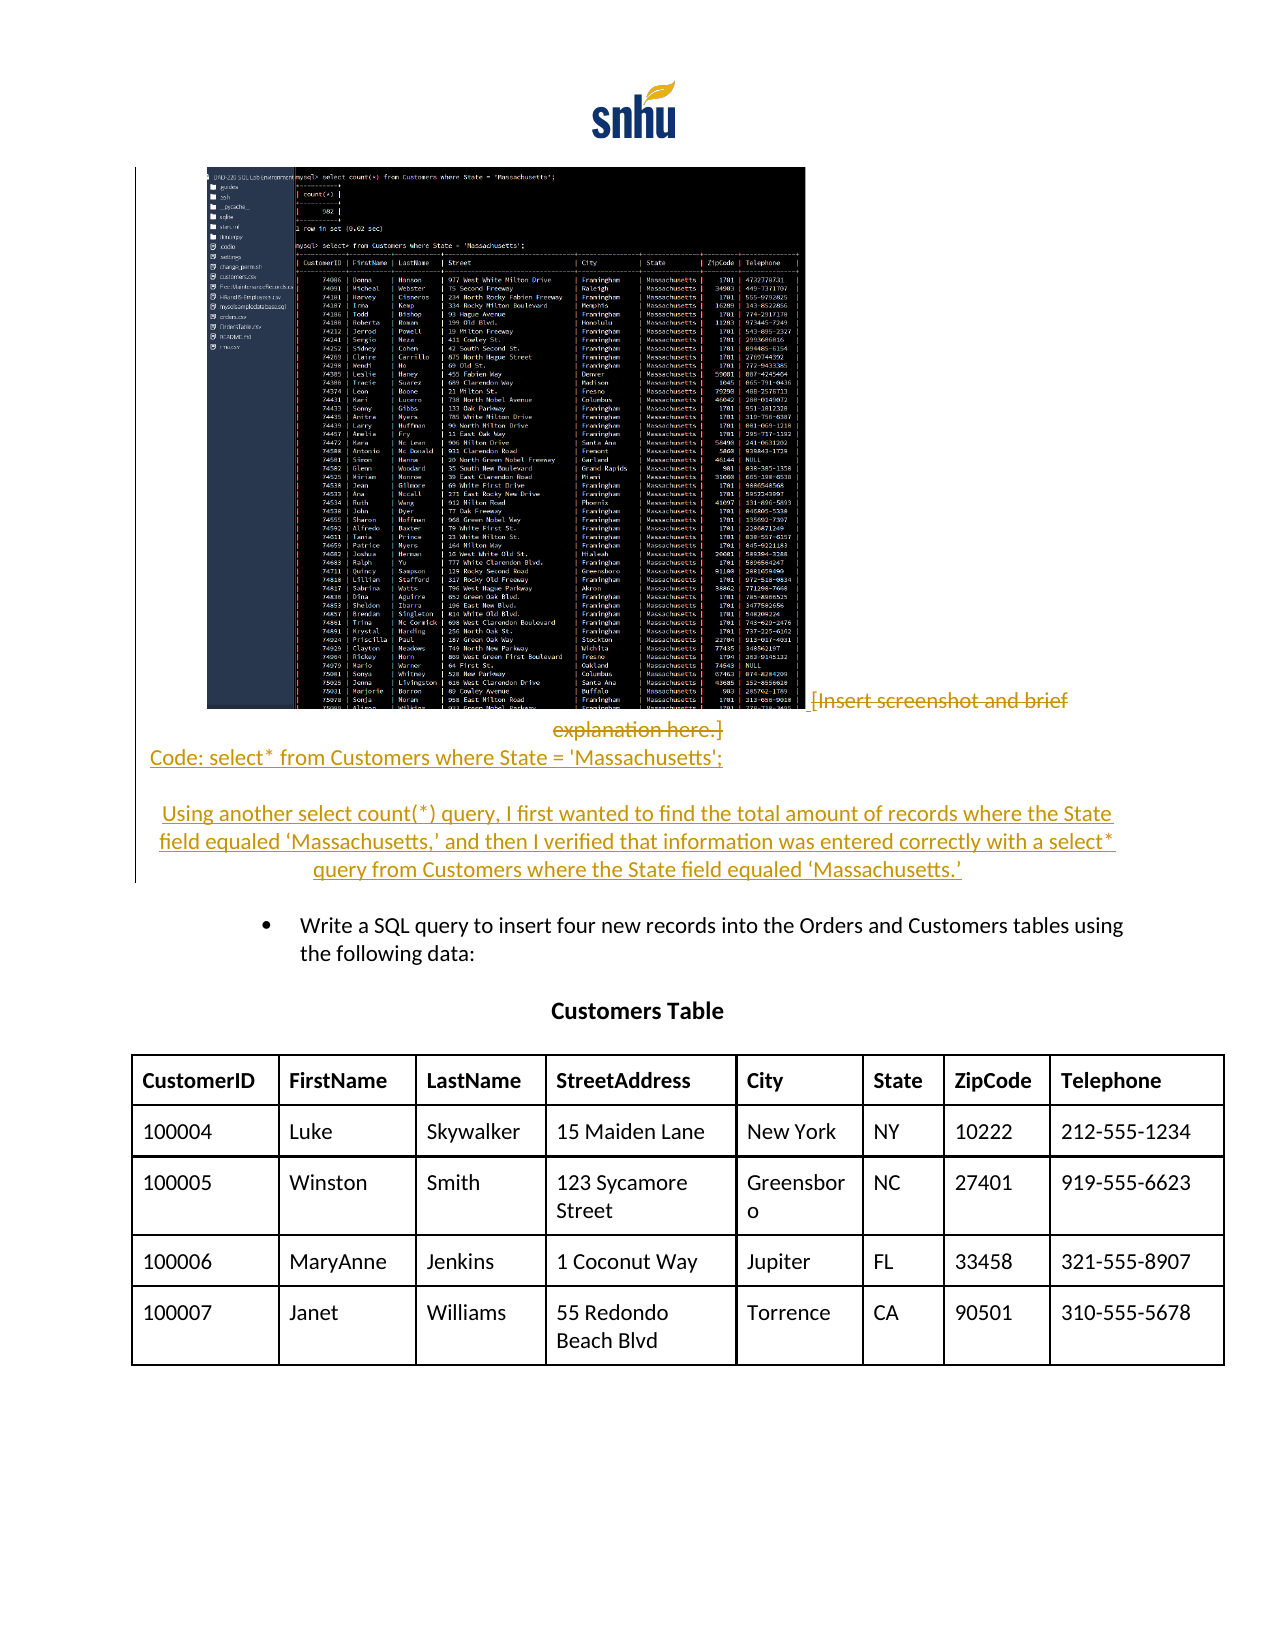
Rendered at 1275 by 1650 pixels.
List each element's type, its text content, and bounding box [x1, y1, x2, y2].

table_header State [864, 1056, 943, 1104]
table_cell New York [738, 1106, 862, 1155]
table_cell MaryAnne [280, 1236, 415, 1285]
table_cell Jupiter [738, 1236, 862, 1285]
table_header City [738, 1056, 862, 1104]
table_cell Janet [280, 1287, 415, 1364]
table_cell 100005 [133, 1158, 278, 1234]
table_cell Greensboro [738, 1158, 862, 1234]
picture [573, 75, 702, 147]
table_cell Williams [417, 1287, 545, 1364]
table_cell 27401 [945, 1158, 1049, 1234]
table_cell FL [864, 1236, 943, 1285]
list Write a SQL query to insert four new records into the Orders and Customers tables using the following data: [262, 911, 1125, 967]
table_cell NC [864, 1158, 943, 1234]
table_cell 10222 [945, 1106, 1049, 1155]
table_cell 919-555-6623 [1051, 1158, 1223, 1234]
table_cell 321-555-8907 [1051, 1236, 1223, 1285]
table_cell 100007 [133, 1287, 278, 1364]
table_cell 100004 [133, 1106, 278, 1155]
table_cell 1 Coconut Way [547, 1236, 735, 1285]
table_header ZipCode [945, 1056, 1049, 1104]
table_cell Luke [280, 1106, 415, 1155]
list Customers Table [150, 995, 1125, 1025]
table_cell 212-555-1234 [1051, 1106, 1223, 1155]
table_header Telephone [1051, 1056, 1223, 1104]
table_cell Jenkins [417, 1236, 545, 1285]
table_header LastName [417, 1056, 545, 1104]
table_cell Winston [280, 1158, 415, 1234]
table_cell 100006 [133, 1236, 278, 1285]
table_cell 123 Sycamore Street [547, 1158, 735, 1234]
table_header CustomerID [133, 1056, 278, 1104]
table_cell CA [864, 1287, 943, 1364]
table_cell Smith [417, 1158, 545, 1234]
table_cell 15 Maiden Lane [547, 1106, 735, 1155]
table_cell Skywalker [417, 1106, 545, 1155]
table_cell NY [864, 1106, 943, 1155]
table_cell 55 Redondo Beach Blvd [547, 1287, 735, 1364]
table_cell 90501 [945, 1287, 1049, 1364]
table_header StreetAddress [547, 1056, 735, 1104]
table_cell Torrence [738, 1287, 862, 1364]
table_cell 33458 [945, 1236, 1049, 1285]
picture [207, 167, 806, 709]
table_cell 310-555-5678 [1051, 1287, 1223, 1364]
table_header FirstName [280, 1056, 415, 1104]
